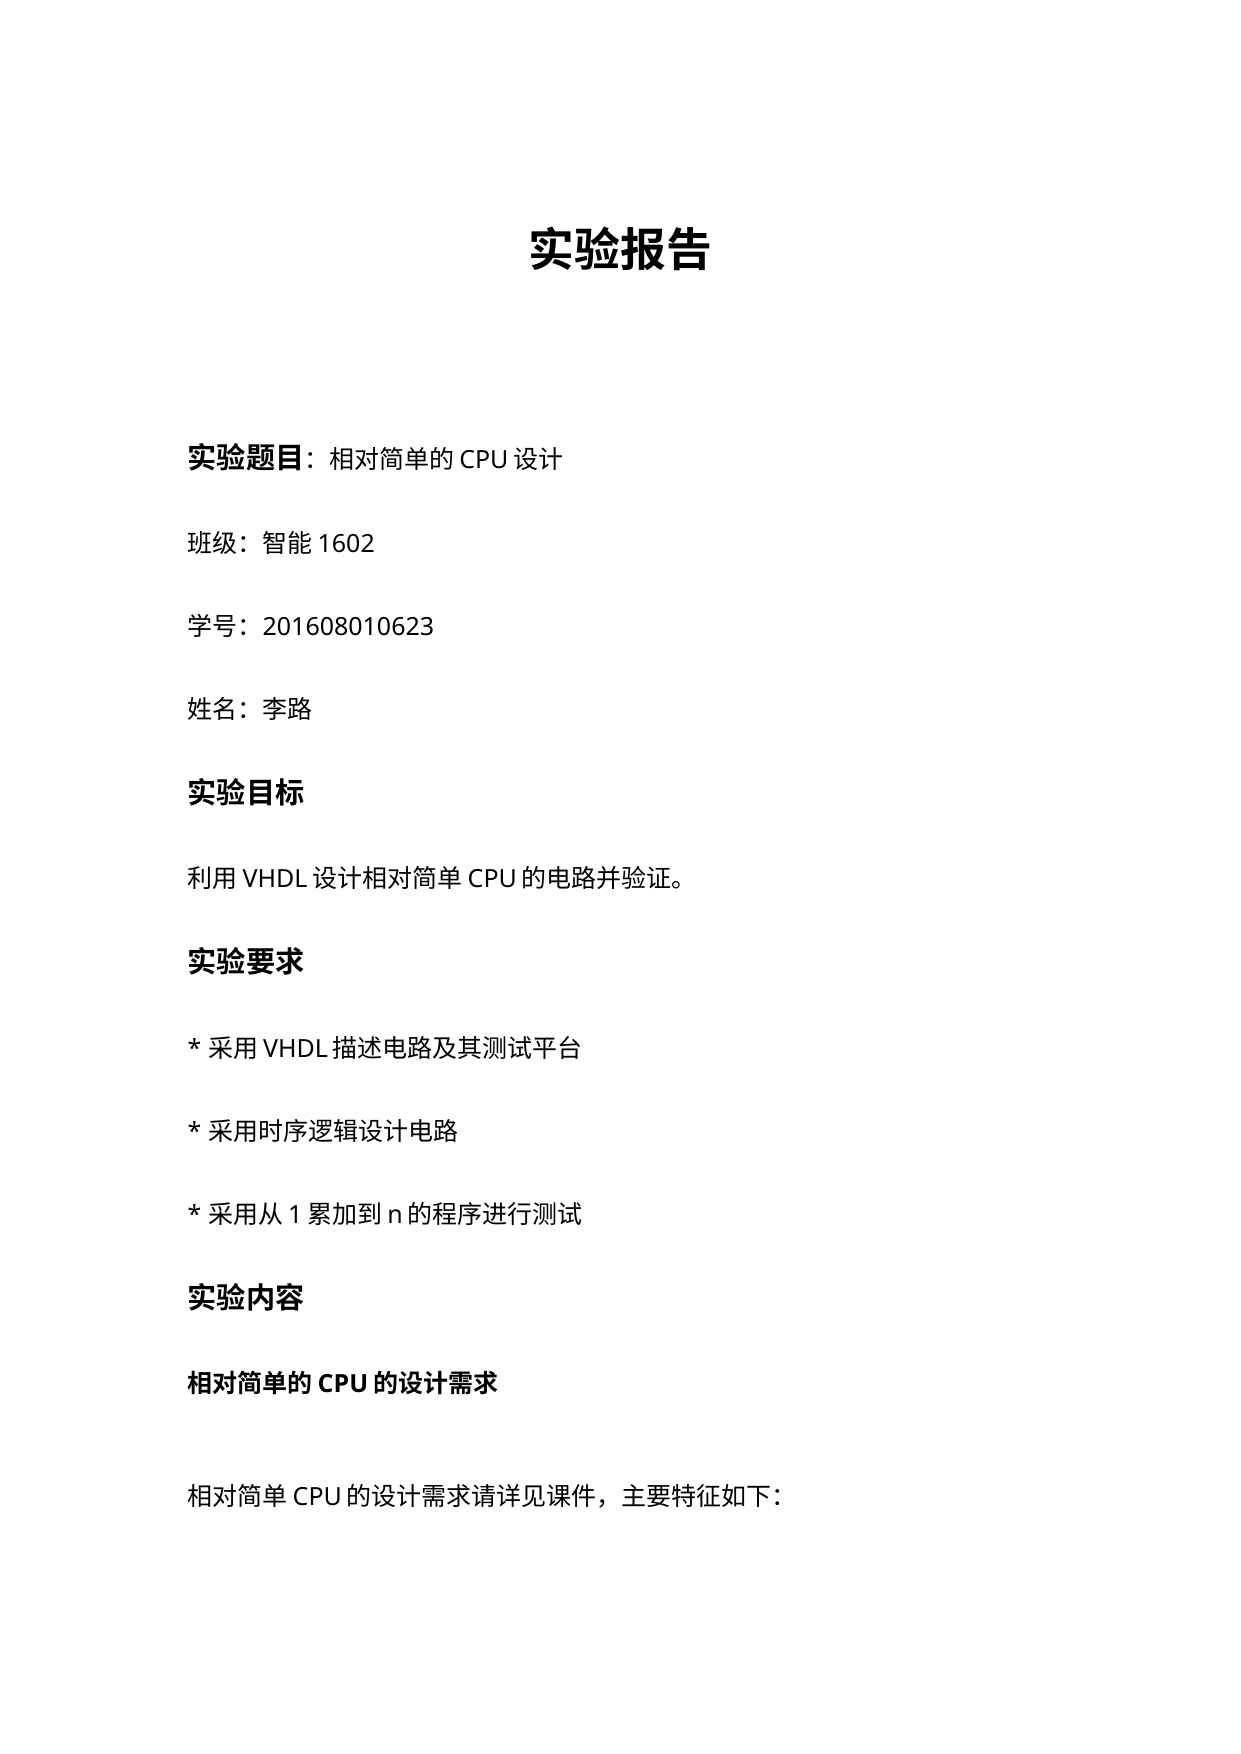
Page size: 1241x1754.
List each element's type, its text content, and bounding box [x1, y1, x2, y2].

text 利用VHDL设计相对简单CPU的电路并验证。 [187, 844, 1053, 909]
text 实验要求 [187, 928, 1053, 993]
text * 采用从1累加到n的程序进行测试 [187, 1180, 1053, 1245]
text * 采用VHDL描述电路及其测试平台 [187, 1014, 1053, 1079]
text 班级：智能1602 [187, 509, 1053, 574]
text * 采用时序逻辑设计电路 [187, 1097, 1053, 1162]
text 相对简单CPU的设计需求请详见课件，主要特征如下： [187, 1462, 1053, 1527]
text 相对简单的CPU的设计需求 [187, 1349, 1053, 1414]
subtitle 实验报告 [187, 197, 1053, 295]
text 实验题目：相对简单的CPU设计 [187, 423, 1053, 488]
text 实验目标 [187, 758, 1053, 823]
text 实验内容 [187, 1263, 1053, 1328]
text 学号：201608010623 [187, 592, 1053, 657]
text 姓名：李路 [187, 675, 1053, 740]
